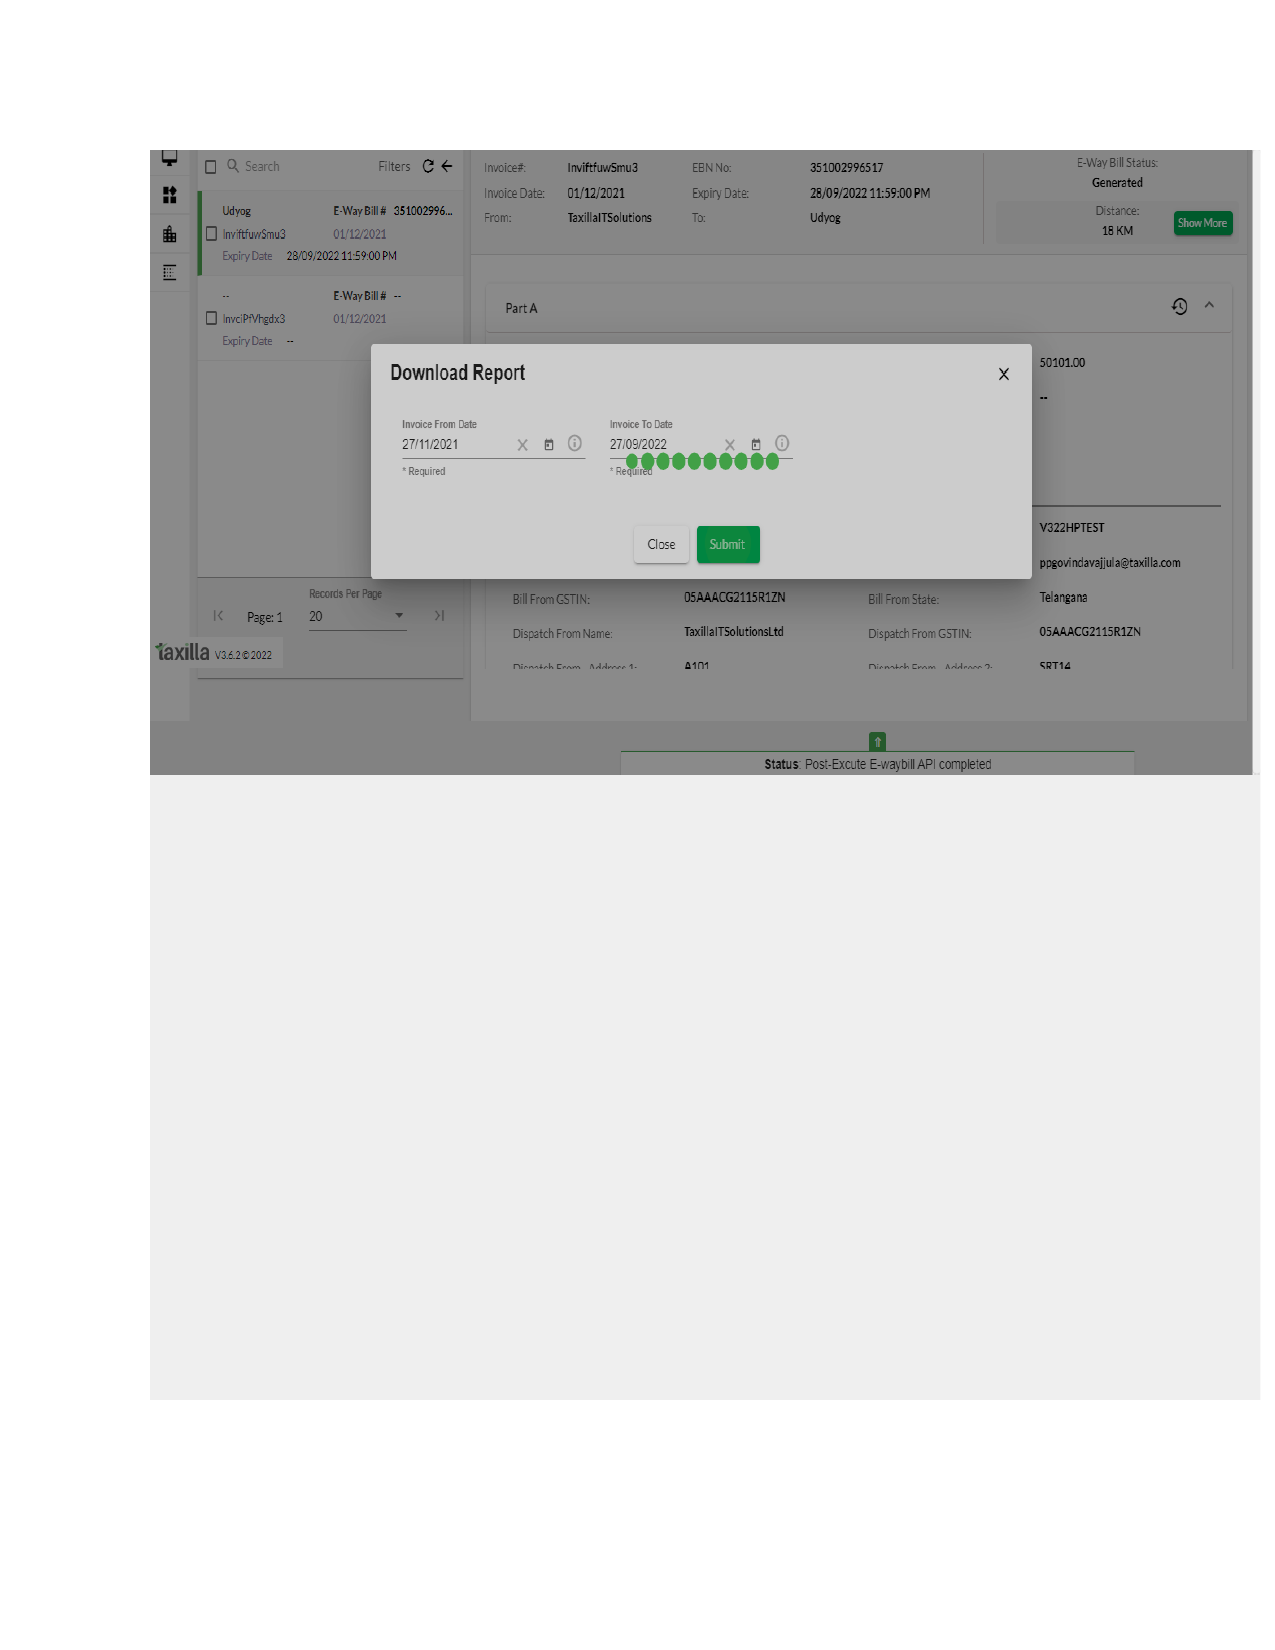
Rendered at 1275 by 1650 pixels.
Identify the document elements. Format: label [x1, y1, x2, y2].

picture [150, 150, 1261, 1400]
